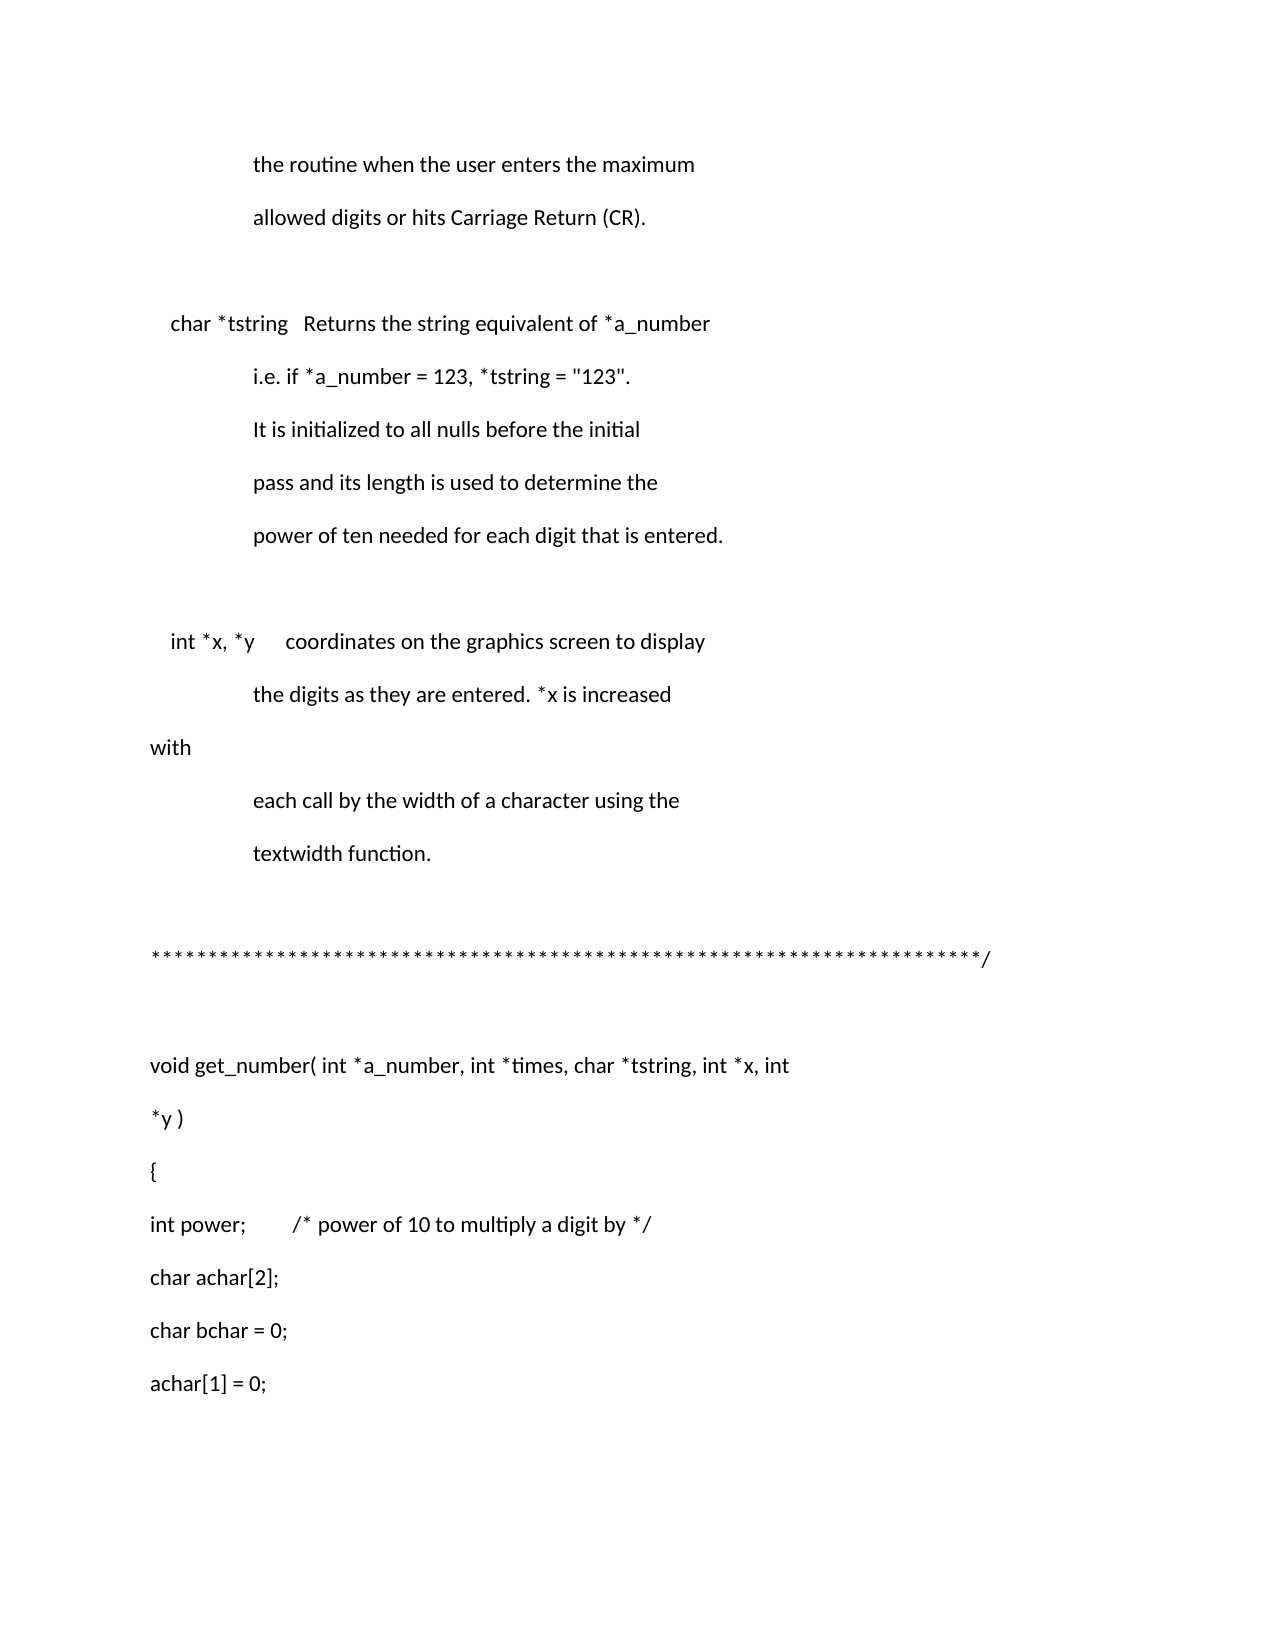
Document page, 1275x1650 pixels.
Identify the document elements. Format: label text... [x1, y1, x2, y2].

text void get_number( int *a_number, int *times, char *tstring, int *x, int [150, 1051, 1125, 1079]
text { [150, 1157, 1125, 1185]
text int power; /* power of 10 to multiply a digit by */ [150, 1210, 1125, 1238]
text the routine when the user enters the maximum [150, 150, 1125, 178]
text with [150, 733, 1125, 761]
text char *tstring Returns the string equivalent of *a_number [150, 309, 1125, 337]
text pass and its length is used to determine the [150, 468, 1125, 496]
text the digits as they are entered. *x is increased [150, 680, 1125, 708]
text char bchar = 0; [150, 1316, 1125, 1344]
text *y ) [150, 1104, 1125, 1132]
text achar[1] = 0; [150, 1369, 1125, 1397]
text int *x, *y coordinates on the graphics screen to display [150, 627, 1125, 655]
text i.e. if *a_number = 123, *tstring = "123". [150, 362, 1125, 390]
text It is initialized to all nulls before the initial [150, 415, 1125, 443]
text char achar[2]; [150, 1263, 1125, 1291]
text textwidth function. [150, 839, 1125, 867]
text power of ten needed for each digit that is entered. [150, 521, 1125, 549]
text allowed digits or hits Carriage Return (CR). [150, 203, 1125, 231]
text *************************************************************************/ [150, 945, 1125, 973]
text each call by the width of a character using the [150, 786, 1125, 814]
